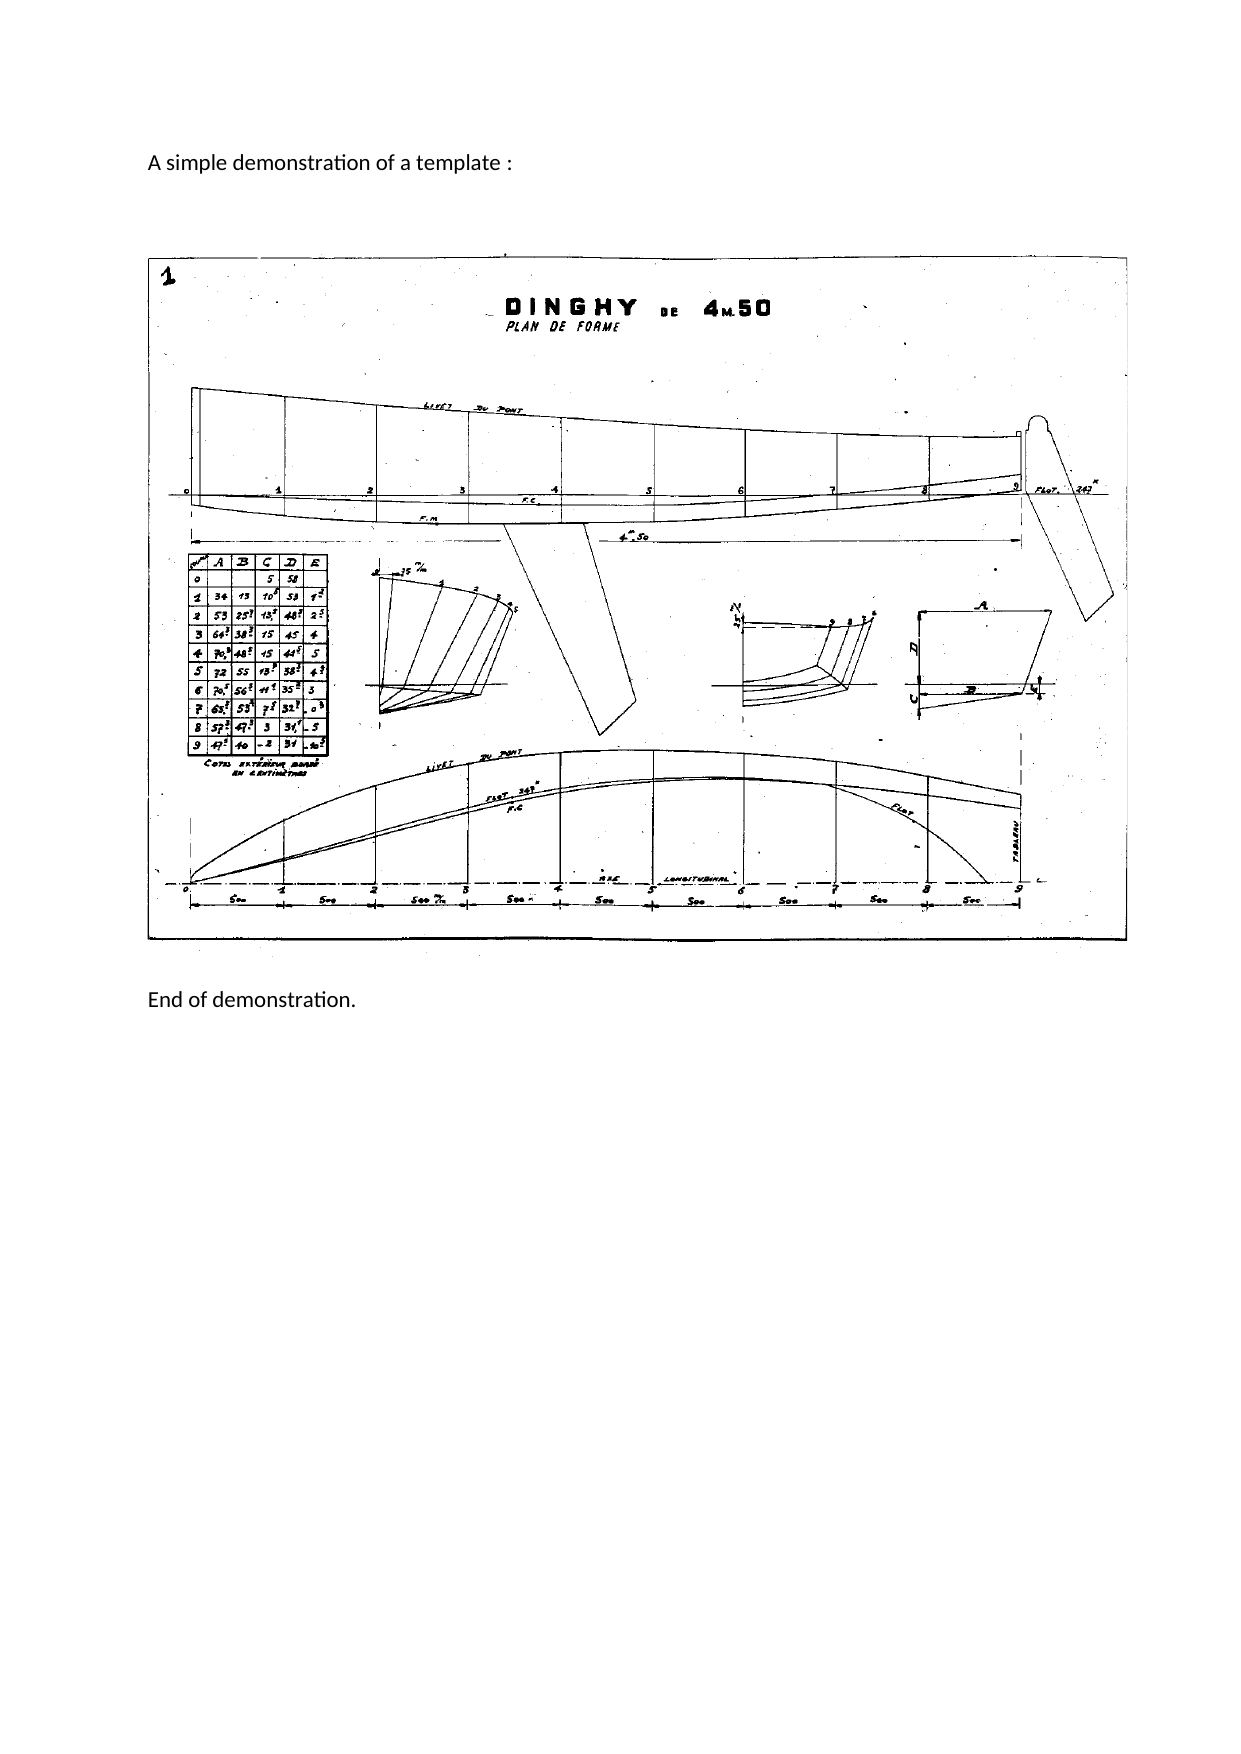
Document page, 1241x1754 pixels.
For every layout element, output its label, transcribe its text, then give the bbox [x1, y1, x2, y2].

text A simple demonstration of a template : [148, 148, 1093, 176]
picture [147, 252, 1128, 957]
text End of demonstration. [148, 957, 1093, 1013]
